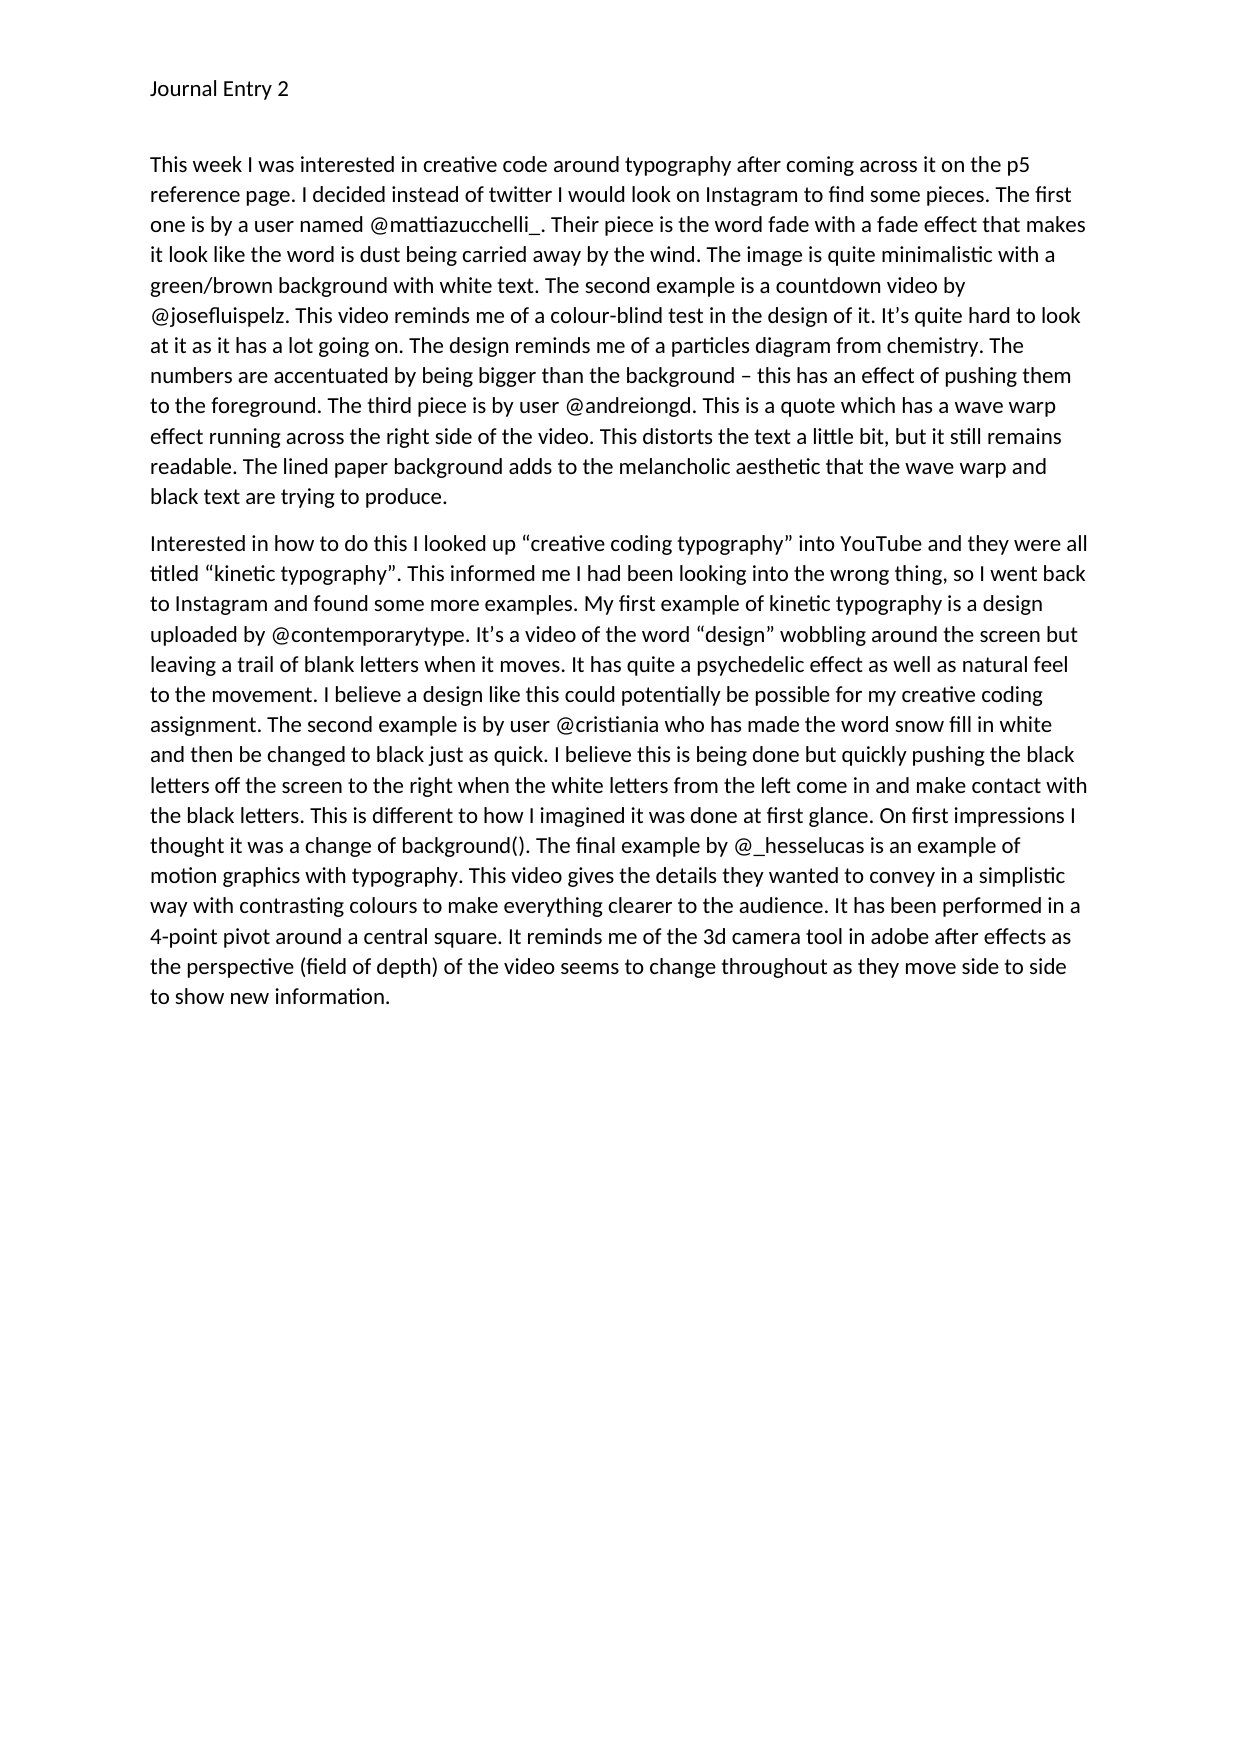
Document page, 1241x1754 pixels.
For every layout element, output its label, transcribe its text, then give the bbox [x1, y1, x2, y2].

text This week I was interested in creative code around typography after coming across it on the p5 reference page. I decided instead of twitter I would look on Instagram to find some pieces. The first one is by a user named @mattiazucchelli_. Their piece is the word fade with a fade effect that makes it look like the word is dust being carried away by the wind. The image is quite minimalistic with a green/brown background with white text. The second example is a countdown video by @josefluispelz. This video reminds me of a colour-blind test in the design of it. It’s quite hard to look at it as it has a lot going on. The design reminds me of a particles diagram from chemistry. The numbers are accentuated by being bigger than the background – this has an effect of pushing them to the foreground. The third piece is by user @andreiongd. This is a quote which has a wave warp effect running across the right side of the video. This distorts the text a little bit, but it still remains readable. The lined paper background adds to the melancholic aesthetic that the wave warp and black text are trying to produce. [150, 150, 1090, 510]
text Interested in how to do this I looked up “creative coding typography” into YouTube and they were all titled “kinetic typography”. This informed me I had been looking into the wrong thing, so I went back to Instagram and found some more examples. My first example of kinetic typography is a design uploaded by @contemporarytype. It’s a video of the word “design” wobbling around the screen but leaving a trail of blank letters when it moves. It has quite a psychedelic effect as well as natural feel to the movement. I believe a design like this could potentially be possible for my creative coding assignment. The second example is by user @cristiania who has made the word snow fill in white and then be changed to black just as quick. I believe this is being done but quickly pushing the black letters off the screen to the right when the white letters from the left come in and make contact with the black letters. This is different to how I imagined it was done at first glance. On first impressions I thought it was a change of background(). The final example by @_hesselucas is an example of motion graphics with typography. This video gives the details they wanted to convey in a simplistic way with contrasting colours to make everything clearer to the audience. It has been performed in a 4-point pivot around a central square. It reminds me of the 3d camera tool in adobe after effects as the perspective (field of depth) of the video seems to change throughout as they move side to side to show new information. [150, 529, 1090, 1010]
